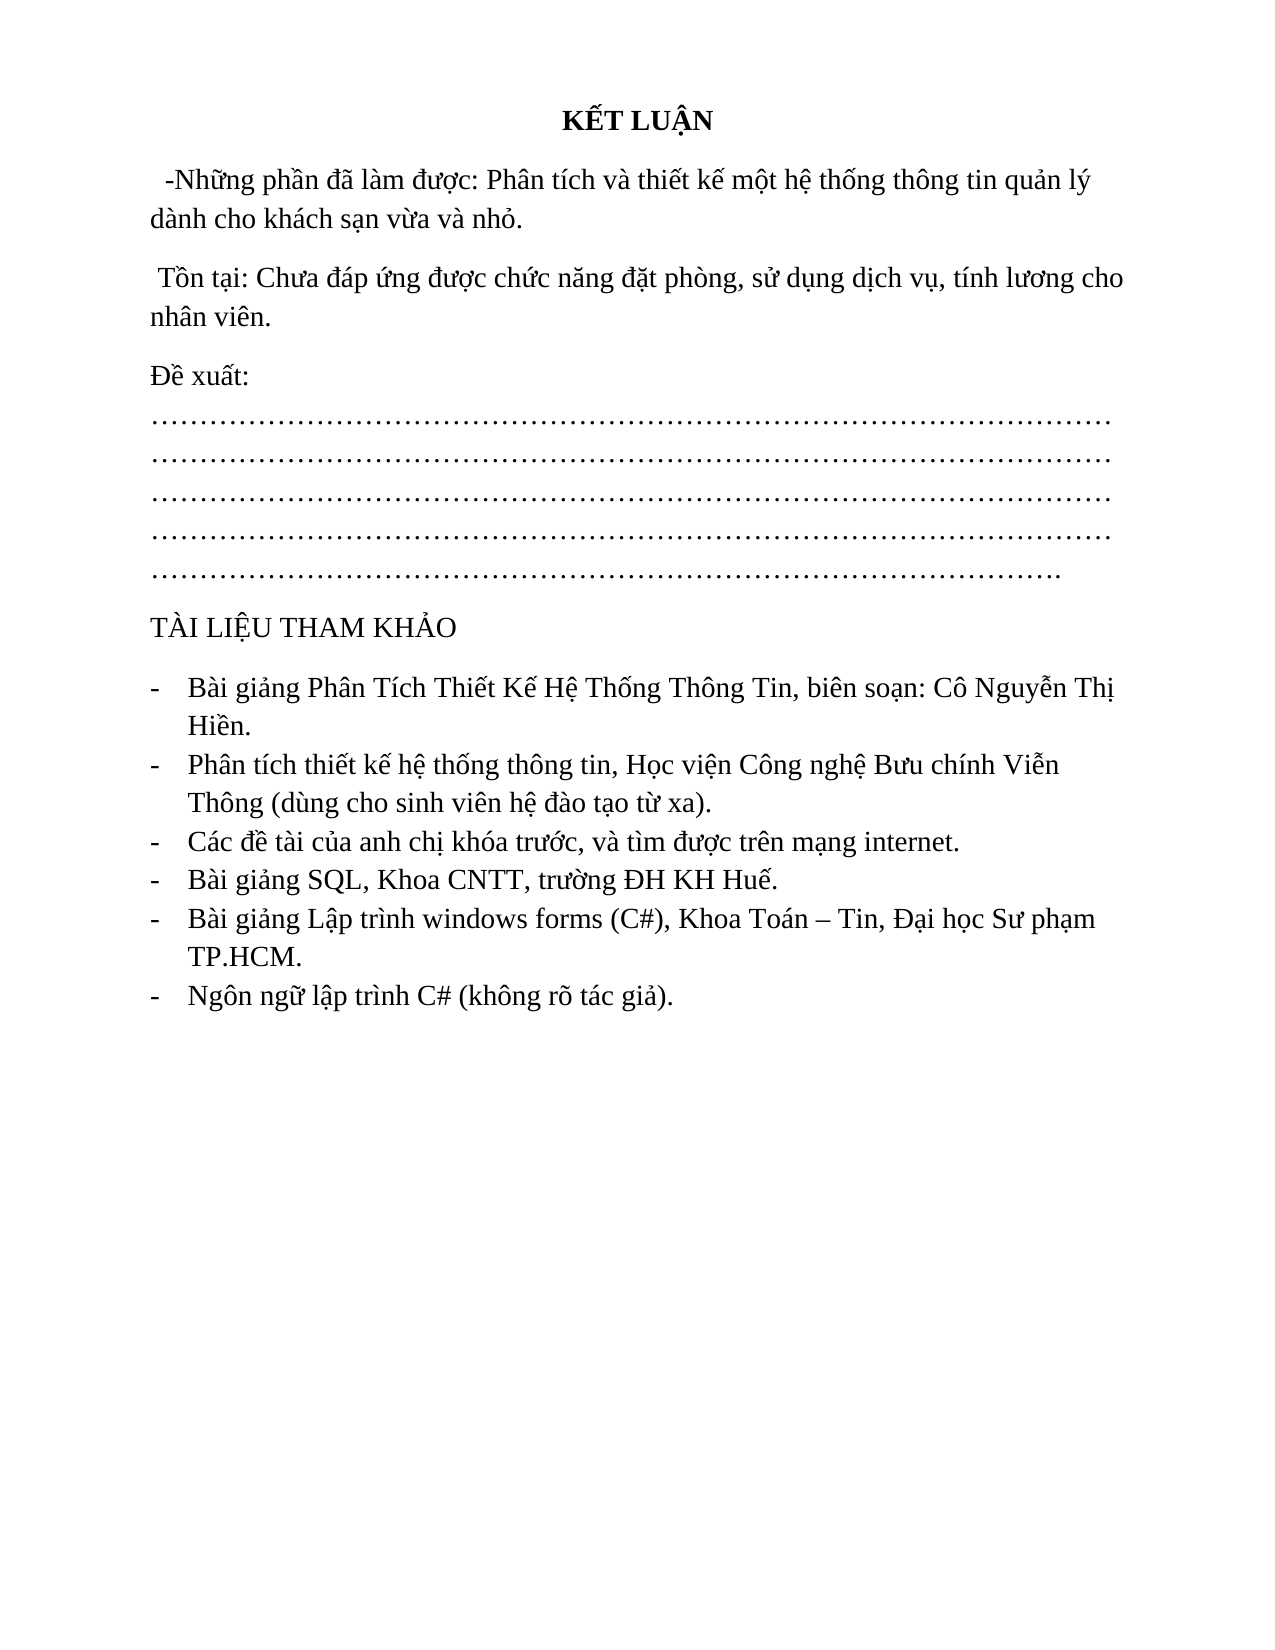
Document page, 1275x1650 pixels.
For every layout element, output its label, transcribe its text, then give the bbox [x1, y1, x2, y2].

text -Những phần đã làm được: Phân tích và thiết kế một hệ thống thông tin quản lý dành cho khách sạn vừa và nhỏ. [150, 162, 1125, 234]
list Bài giảng Lập trình windows forms (C#), Khoa Toán – Tin, Đại học Sư phạm TP.HCM. [150, 901, 1125, 973]
text TÀI LIỆU THAM KHẢO [150, 610, 1125, 644]
text KẾT LUẬN [150, 103, 1125, 137]
list Bài giảng SQL, Khoa CNTT, trường ĐH KH Huế. [150, 862, 1125, 896]
list Phân tích thiết kế hệ thống thông tin, Học viện Công nghệ Bưu chính Viễn Thông (dùng cho sinh viên hệ đào tạo từ xa). [150, 747, 1125, 819]
list Các đề tài của anh chị khóa trước, và tìm được trên mạng internet. [150, 824, 1125, 857]
text Đề xuất: …………………………………………………………………………………………………………………………………………………………………………………………………………………………………………………………………………………………………………………………………………………………………………………………………………………………………………………. [150, 358, 1125, 584]
list Bài giảng Phân Tích Thiết Kế Hệ Thống Thông Tin, biên soạn: Cô Nguyễn Thị Hiền. [150, 670, 1125, 742]
list Ngôn ngữ lập trình C# (không rõ tác giả). [150, 978, 1125, 1012]
text Tồn tại: Chưa đáp ứng được chức năng đặt phòng, sử dụng dịch vụ, tính lương cho nhân viên. [150, 260, 1125, 332]
